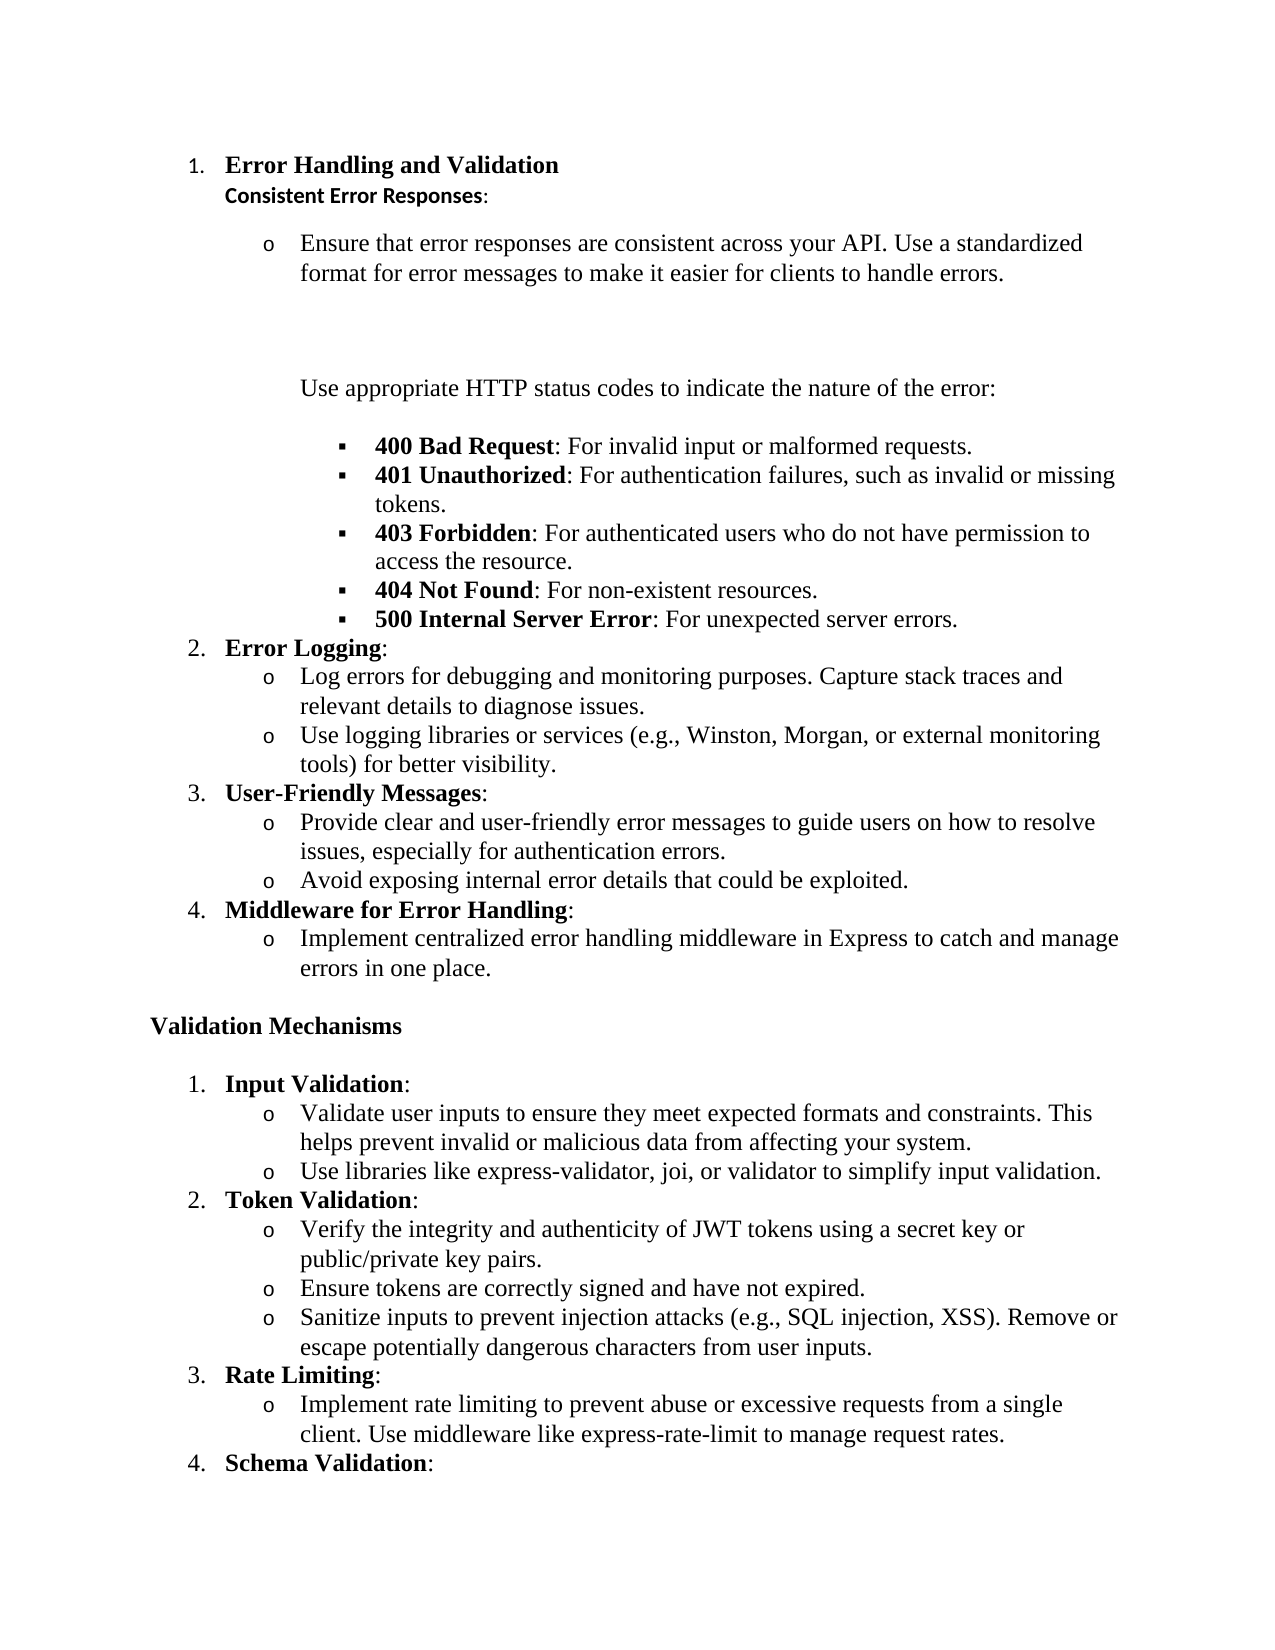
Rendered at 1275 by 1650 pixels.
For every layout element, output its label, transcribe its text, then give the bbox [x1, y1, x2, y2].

text Validation Mechanisms [150, 1011, 1125, 1040]
list Implement centralized error handling middleware in Express to catch and manage errors in one place. [262, 923, 1125, 982]
list Error Logging: [187, 633, 1125, 661]
list Middleware for Error Handling: [187, 895, 1125, 923]
list Token Validation: [187, 1186, 1125, 1214]
list Error Handling and Validation Consistent Error Responses: [187, 150, 1125, 209]
text Use appropriate HTTP status codes to indicate the nature of the error: [300, 373, 1125, 402]
list 400 Bad Request: For invalid input or malformed requests. [337, 431, 1125, 460]
list 500 Internal Server Error: For unexpected server errors. [337, 604, 1125, 633]
list Sanitize inputs to prevent injection attacks (e.g., SQL injection, XSS). Remove or escape potentially dangerous characters from user inputs. [262, 1302, 1125, 1361]
list 403 Forbidden: For authenticated users who do not have permission to access the resource. [337, 518, 1125, 575]
list Verify the integrity and authenticity of JWT tokens using a secret key or public/private key pairs. [262, 1214, 1125, 1273]
list Use logging libraries or services (e.g., Winston, Morgan, or external monitoring tools) for better visibility. [262, 720, 1125, 778]
list Provide clear and user-friendly error messages to guide users on how to resolve issues, especially for authentication errors. [262, 807, 1125, 865]
list Validate user inputs to ensure they meet expected formats and constraints. This helps prevent invalid or malicious data from affecting your system. [262, 1098, 1125, 1156]
list Ensure that error responses are consistent across your API. Use a standardized format for error messages to make it easier for clients to handle errors. [262, 228, 1125, 286]
list Avoid exposing internal error details that could be exploited. [262, 865, 1125, 895]
list Rate Limiting: [187, 1361, 1125, 1389]
list Schema Validation: [187, 1448, 1125, 1476]
list Ensure tokens are correctly signed and have not expired. [262, 1273, 1125, 1302]
list User-Friendly Messages: [187, 778, 1125, 807]
list Implement rate limiting to prevent abuse or excessive requests from a single client. Use middleware like express-rate-limit to manage request rates. [262, 1389, 1125, 1448]
list 404 Not Found: For non-existent resources. [337, 575, 1125, 604]
list Use libraries like express-validator, joi, or validator to simplify input validation. [262, 1156, 1125, 1186]
list 401 Unauthorized: For authentication failures, such as invalid or missing tokens. [337, 460, 1125, 518]
list Log errors for debugging and monitoring purposes. Capture stack traces and relevant details to diagnose issues. [262, 661, 1125, 720]
list Input Validation: [187, 1069, 1125, 1098]
